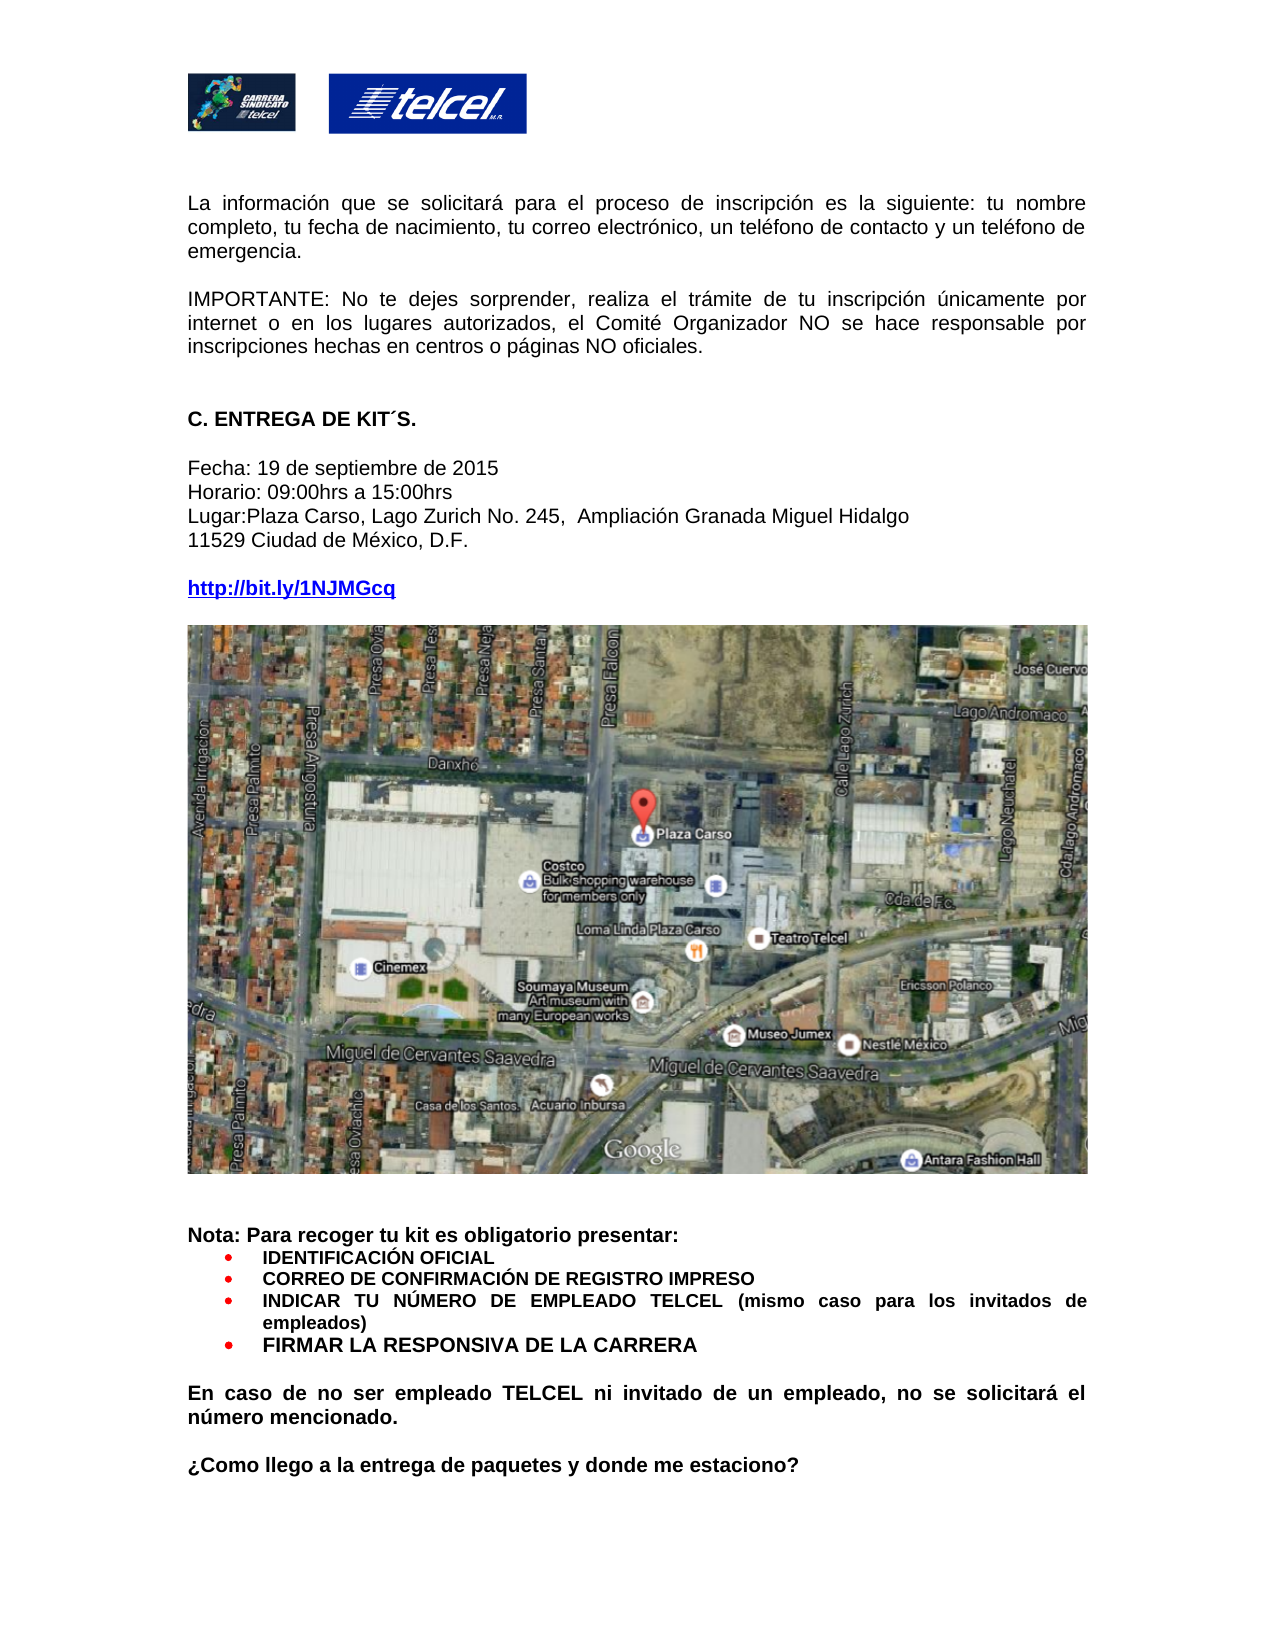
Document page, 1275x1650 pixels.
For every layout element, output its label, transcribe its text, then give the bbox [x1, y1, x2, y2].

list IDENTIFICACIÓN OFICIAL [225, 1247, 1087, 1268]
text En caso de no ser empleado TELCEL ni invitado de un empleado, no se solicitará el número mencionado. [187, 1381, 1087, 1429]
text C. ENTREGA DE KIT´S. [187, 407, 1087, 431]
text ¿Como llego a la entrega de paquetes y donde me estaciono? [187, 1453, 1087, 1477]
text IMPORTANTE: No te dejes sorprender, realiza el trámite de tu inscripción únicamente por internet o en los lugares autorizados, el Comité Organizador NO se hace responsable por inscripciones hechas en centros o páginas NO oficiales. [187, 286, 1087, 358]
text Horario: 09:00hrs a 15:00hrs [187, 480, 1087, 504]
text Nota: Para recoger tu kit es obligatorio presentar: [187, 1223, 1087, 1247]
list FIRMAR LA RESPONSIVA DE LA CARRERA [225, 1333, 1087, 1357]
text Lugar:Plaza Carso, Lago Zurich No. 245, Ampliación Granada Miguel Hidalgo [187, 504, 1087, 528]
picture [187, 625, 1088, 1174]
text Fecha: 19 de septiembre de 2015 [187, 456, 1087, 480]
picture [187, 73, 296, 134]
text La información que se solicitará para el proceso de inscripción es la siguiente: tu nombre completo, tu fecha de nacimiento, tu correo electrónico, un teléfono de contacto y un teléfono de emergencia. [187, 191, 1087, 262]
picture [328, 73, 527, 134]
text http://bit.ly/1NJMGcq [187, 576, 1087, 600]
list CORREO DE CONFIRMACIÓN DE REGISTRO IMPRESO [225, 1268, 1087, 1290]
list INDICAR TU NÚMERO DE EMPLEADO TELCEL (mismo caso para los invitados de empleados) [225, 1290, 1087, 1333]
text 11529 Ciudad de México, D.F. [187, 528, 1087, 552]
